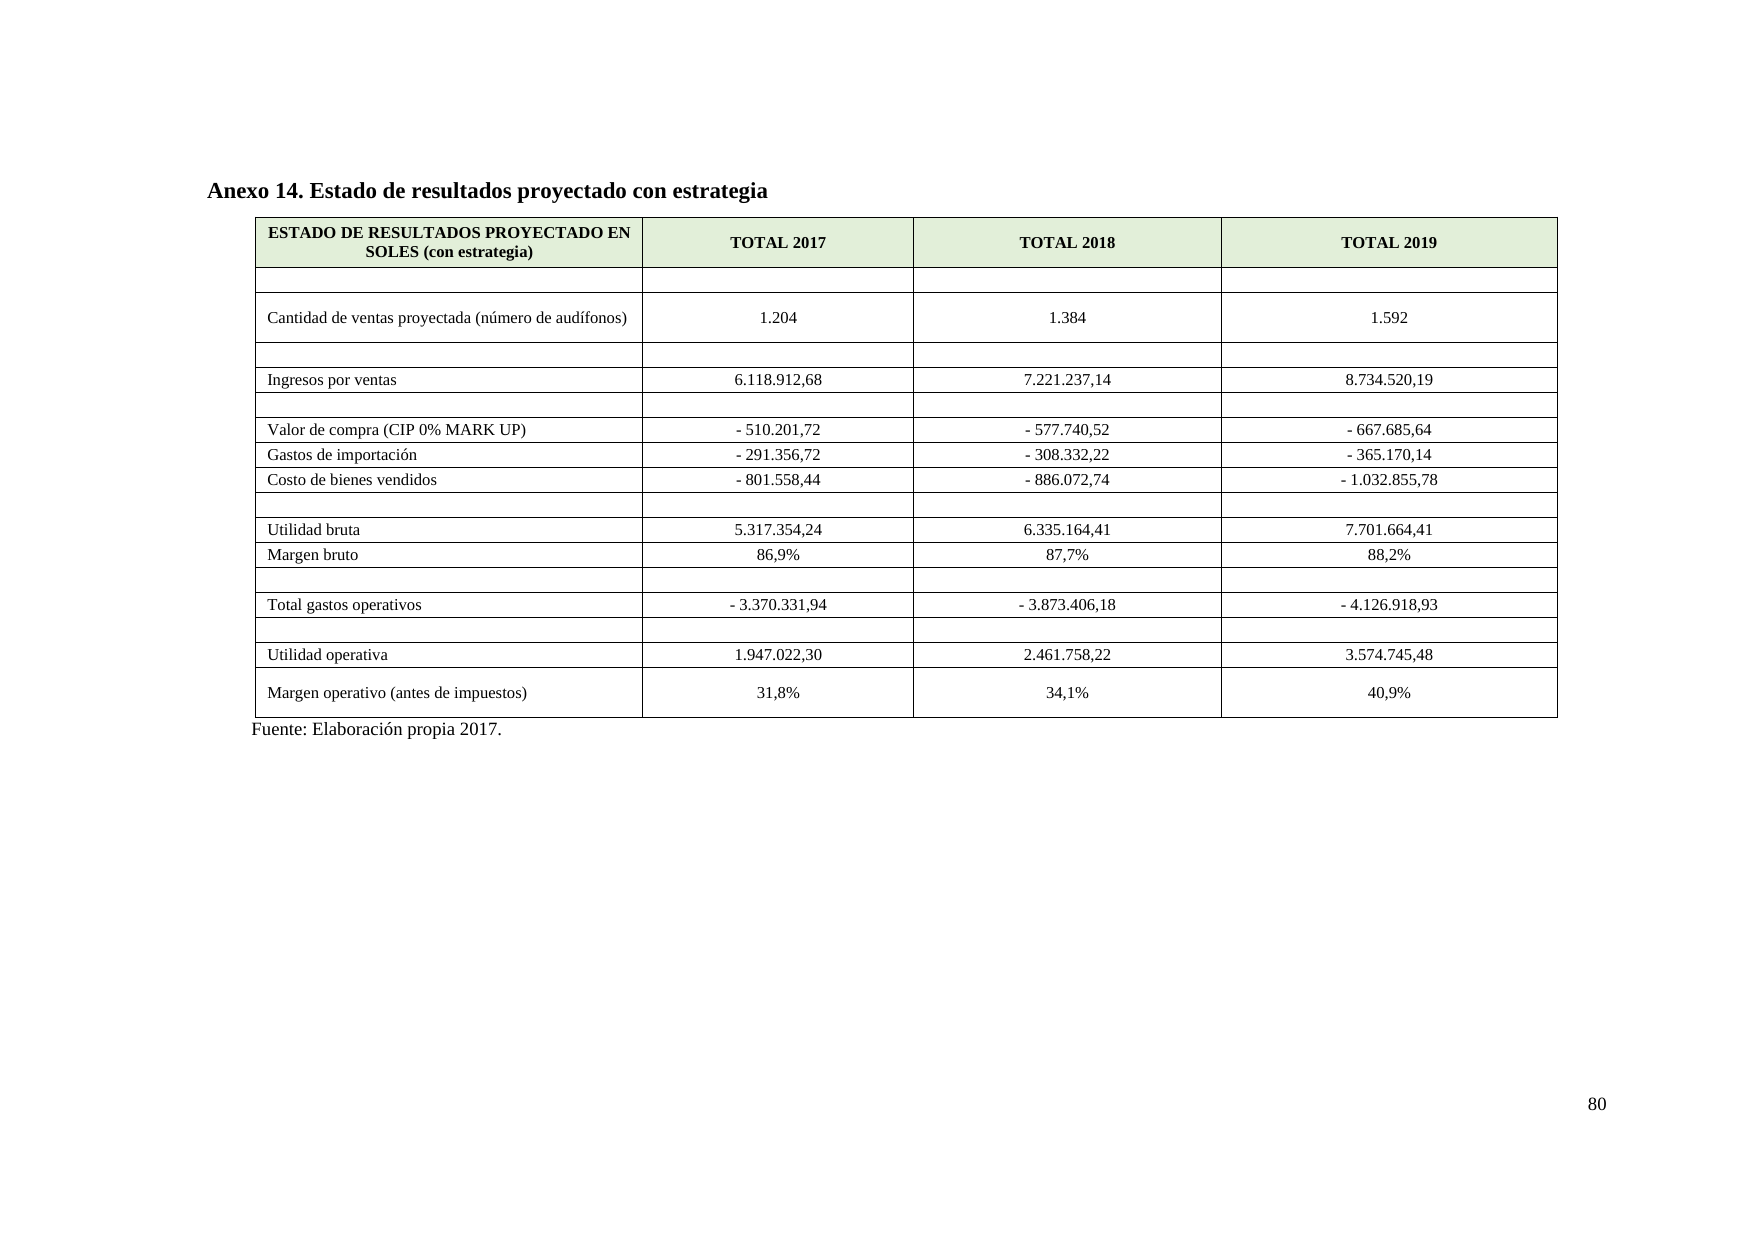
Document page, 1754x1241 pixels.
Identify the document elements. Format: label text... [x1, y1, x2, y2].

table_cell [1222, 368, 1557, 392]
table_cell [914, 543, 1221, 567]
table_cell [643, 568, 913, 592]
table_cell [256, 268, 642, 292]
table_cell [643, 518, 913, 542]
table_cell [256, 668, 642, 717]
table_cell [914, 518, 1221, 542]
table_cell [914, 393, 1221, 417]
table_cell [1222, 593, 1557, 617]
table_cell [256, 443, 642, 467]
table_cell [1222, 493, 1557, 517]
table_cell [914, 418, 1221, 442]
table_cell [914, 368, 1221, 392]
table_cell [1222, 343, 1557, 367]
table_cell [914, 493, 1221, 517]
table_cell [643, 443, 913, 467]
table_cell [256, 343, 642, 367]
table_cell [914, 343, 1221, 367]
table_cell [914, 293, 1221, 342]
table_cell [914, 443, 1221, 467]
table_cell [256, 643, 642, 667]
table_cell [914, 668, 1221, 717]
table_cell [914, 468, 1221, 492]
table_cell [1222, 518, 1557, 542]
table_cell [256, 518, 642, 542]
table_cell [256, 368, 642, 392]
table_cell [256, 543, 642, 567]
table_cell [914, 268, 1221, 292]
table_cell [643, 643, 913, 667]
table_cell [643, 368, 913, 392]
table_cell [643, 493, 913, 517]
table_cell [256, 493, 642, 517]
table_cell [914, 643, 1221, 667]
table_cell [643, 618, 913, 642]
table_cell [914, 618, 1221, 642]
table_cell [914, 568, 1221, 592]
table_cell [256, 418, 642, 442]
text Fuente: Elaboración propia 2017. [251, 718, 1606, 739]
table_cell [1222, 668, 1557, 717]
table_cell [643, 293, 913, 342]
text Anexo 14. Estado de resultados proyectado con estrategia [207, 177, 1606, 203]
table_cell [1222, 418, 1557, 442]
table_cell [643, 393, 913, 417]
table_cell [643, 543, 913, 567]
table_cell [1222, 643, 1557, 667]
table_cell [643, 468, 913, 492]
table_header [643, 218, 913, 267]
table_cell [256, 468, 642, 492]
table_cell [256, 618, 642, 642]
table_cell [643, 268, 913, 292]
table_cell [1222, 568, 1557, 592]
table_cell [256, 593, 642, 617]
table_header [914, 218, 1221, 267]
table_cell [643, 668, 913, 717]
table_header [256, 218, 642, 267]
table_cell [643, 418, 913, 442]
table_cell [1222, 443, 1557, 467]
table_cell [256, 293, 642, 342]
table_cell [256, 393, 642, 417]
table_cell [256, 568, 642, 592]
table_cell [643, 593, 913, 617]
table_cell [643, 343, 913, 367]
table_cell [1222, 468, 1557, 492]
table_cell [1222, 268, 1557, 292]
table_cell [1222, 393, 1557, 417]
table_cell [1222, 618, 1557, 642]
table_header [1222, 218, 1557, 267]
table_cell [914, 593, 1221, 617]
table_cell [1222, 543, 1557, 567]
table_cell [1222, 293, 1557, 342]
